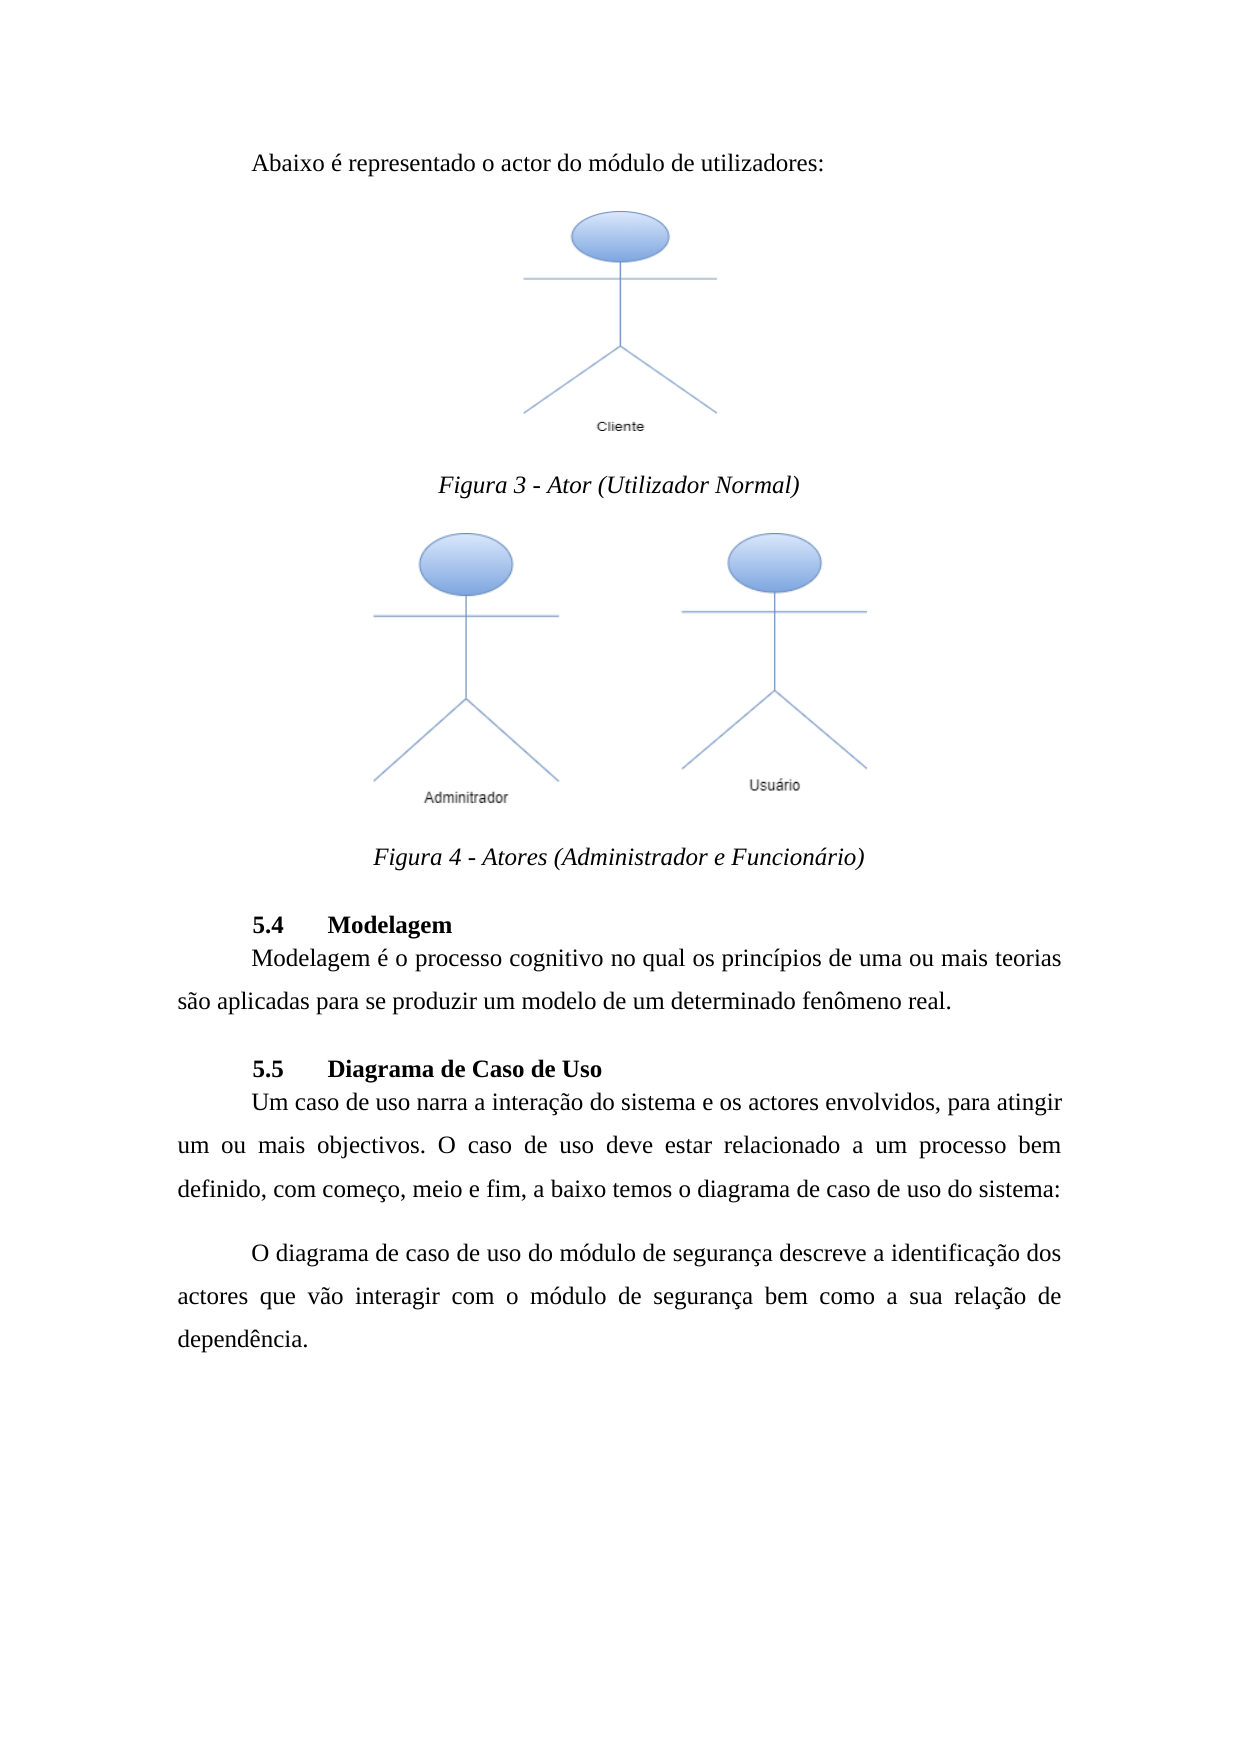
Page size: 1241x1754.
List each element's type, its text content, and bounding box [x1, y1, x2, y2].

picture [523, 211, 718, 435]
picture [373, 533, 868, 808]
text Figura 3 - Ator (Utilizador Normal) [177, 470, 1063, 498]
subtitle Modelagem [252, 910, 1063, 939]
text O diagrama de caso de uso do módulo de segurança descreve a identificação dos actores que vão interagir com o módulo de segurança bem como a sua relação de dependência. [177, 1238, 1063, 1353]
text Abaixo é representado o actor do módulo de utilizadores: [177, 148, 1063, 176]
text Figura 4 - Atores (Administrador e Funcionário) [177, 842, 1063, 871]
subtitle Diagrama de Caso de Uso [252, 1054, 1063, 1083]
text Modelagem é o processo cognitivo no qual os princípios de uma ou mais teorias são aplicadas para se produzir um modelo de um determinado fenômeno real. [177, 943, 1063, 1015]
text Um caso de uso narra a interação do sistema e os actores envolvidos, para atingir um ou mais objectivos. O caso de uso deve estar relacionado a um processo bem definido, com começo, meio e fim, a baixo temos o diagrama de caso de uso do sistema: [177, 1087, 1063, 1202]
